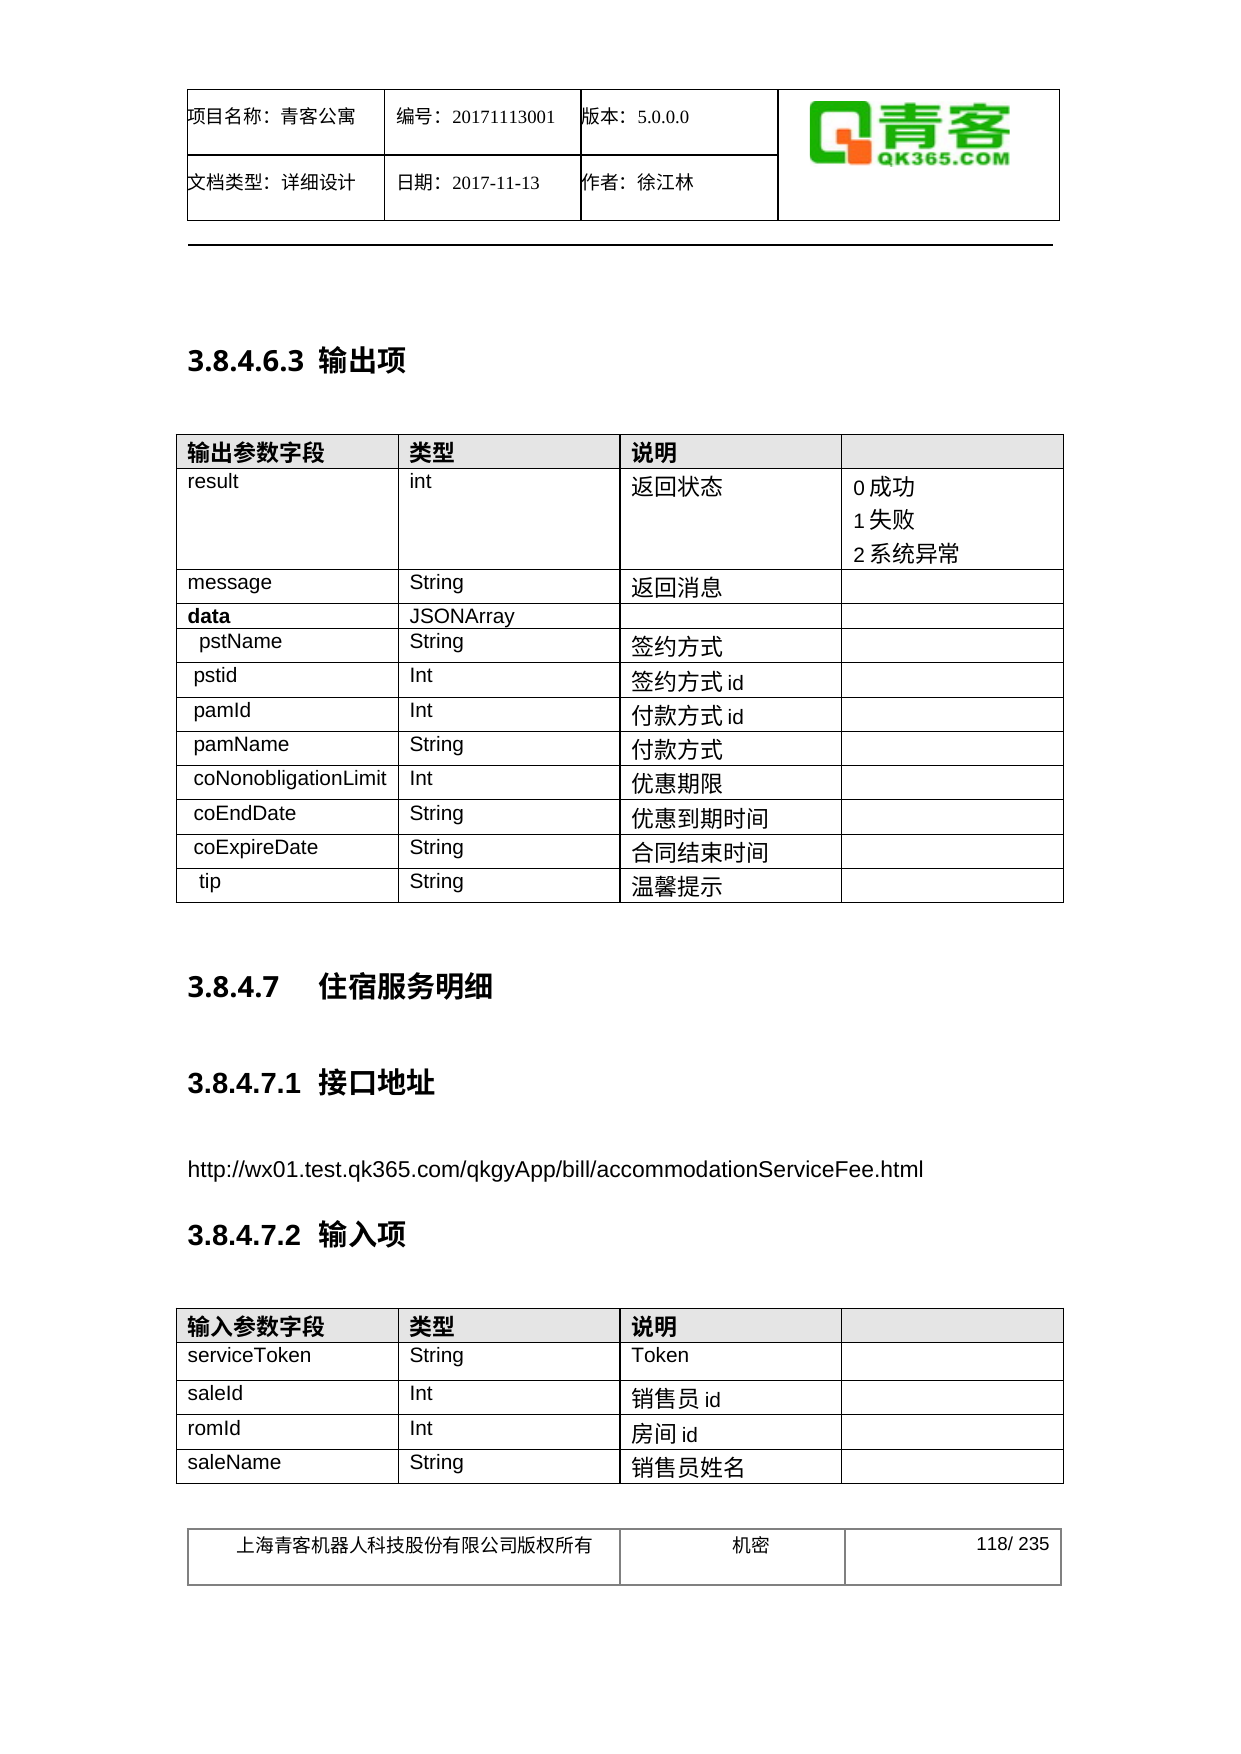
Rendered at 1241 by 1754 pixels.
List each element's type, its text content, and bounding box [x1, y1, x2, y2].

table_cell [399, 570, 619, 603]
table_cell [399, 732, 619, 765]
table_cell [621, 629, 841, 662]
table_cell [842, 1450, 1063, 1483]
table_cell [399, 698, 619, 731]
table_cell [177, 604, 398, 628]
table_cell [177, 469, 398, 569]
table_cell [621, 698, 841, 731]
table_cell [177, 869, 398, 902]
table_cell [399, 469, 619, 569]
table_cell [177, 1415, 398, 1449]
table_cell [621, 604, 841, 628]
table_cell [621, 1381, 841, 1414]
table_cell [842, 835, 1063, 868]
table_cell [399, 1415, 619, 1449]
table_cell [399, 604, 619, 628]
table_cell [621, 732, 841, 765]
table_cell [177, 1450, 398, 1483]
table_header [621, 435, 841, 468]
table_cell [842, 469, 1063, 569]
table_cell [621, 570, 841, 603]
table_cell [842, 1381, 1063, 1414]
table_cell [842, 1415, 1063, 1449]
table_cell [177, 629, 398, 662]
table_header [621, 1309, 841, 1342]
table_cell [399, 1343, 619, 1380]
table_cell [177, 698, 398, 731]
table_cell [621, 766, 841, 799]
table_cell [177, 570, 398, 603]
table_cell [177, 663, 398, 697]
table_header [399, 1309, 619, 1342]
subtitle 输入项 [187, 1212, 1053, 1254]
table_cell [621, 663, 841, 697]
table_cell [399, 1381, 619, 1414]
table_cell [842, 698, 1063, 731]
subtitle 输出项 [187, 337, 1053, 380]
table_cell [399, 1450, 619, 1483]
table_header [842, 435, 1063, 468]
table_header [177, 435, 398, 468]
text http://wx01.test.qk365.com/qkgyApp/bill/accommodationServiceFee.html [187, 1156, 1053, 1182]
picture [809, 101, 1010, 167]
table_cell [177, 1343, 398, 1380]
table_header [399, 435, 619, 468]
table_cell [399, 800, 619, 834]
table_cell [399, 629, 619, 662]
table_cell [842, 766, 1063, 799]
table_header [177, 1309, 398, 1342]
subtitle 住宿服务明细 [187, 964, 1053, 1006]
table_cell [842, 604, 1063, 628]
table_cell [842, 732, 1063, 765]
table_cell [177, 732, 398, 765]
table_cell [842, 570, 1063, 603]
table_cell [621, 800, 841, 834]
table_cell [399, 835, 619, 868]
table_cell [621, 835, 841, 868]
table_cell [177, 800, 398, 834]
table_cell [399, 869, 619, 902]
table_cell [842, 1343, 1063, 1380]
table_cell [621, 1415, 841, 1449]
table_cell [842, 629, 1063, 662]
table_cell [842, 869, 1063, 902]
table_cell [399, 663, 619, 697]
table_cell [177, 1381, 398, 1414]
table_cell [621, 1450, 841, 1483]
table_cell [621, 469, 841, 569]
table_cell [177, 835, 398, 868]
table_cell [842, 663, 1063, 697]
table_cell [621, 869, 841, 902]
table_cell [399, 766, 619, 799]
subtitle 接口地址 [187, 1060, 1053, 1102]
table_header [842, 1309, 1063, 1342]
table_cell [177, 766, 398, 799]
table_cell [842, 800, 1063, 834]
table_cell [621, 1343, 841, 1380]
